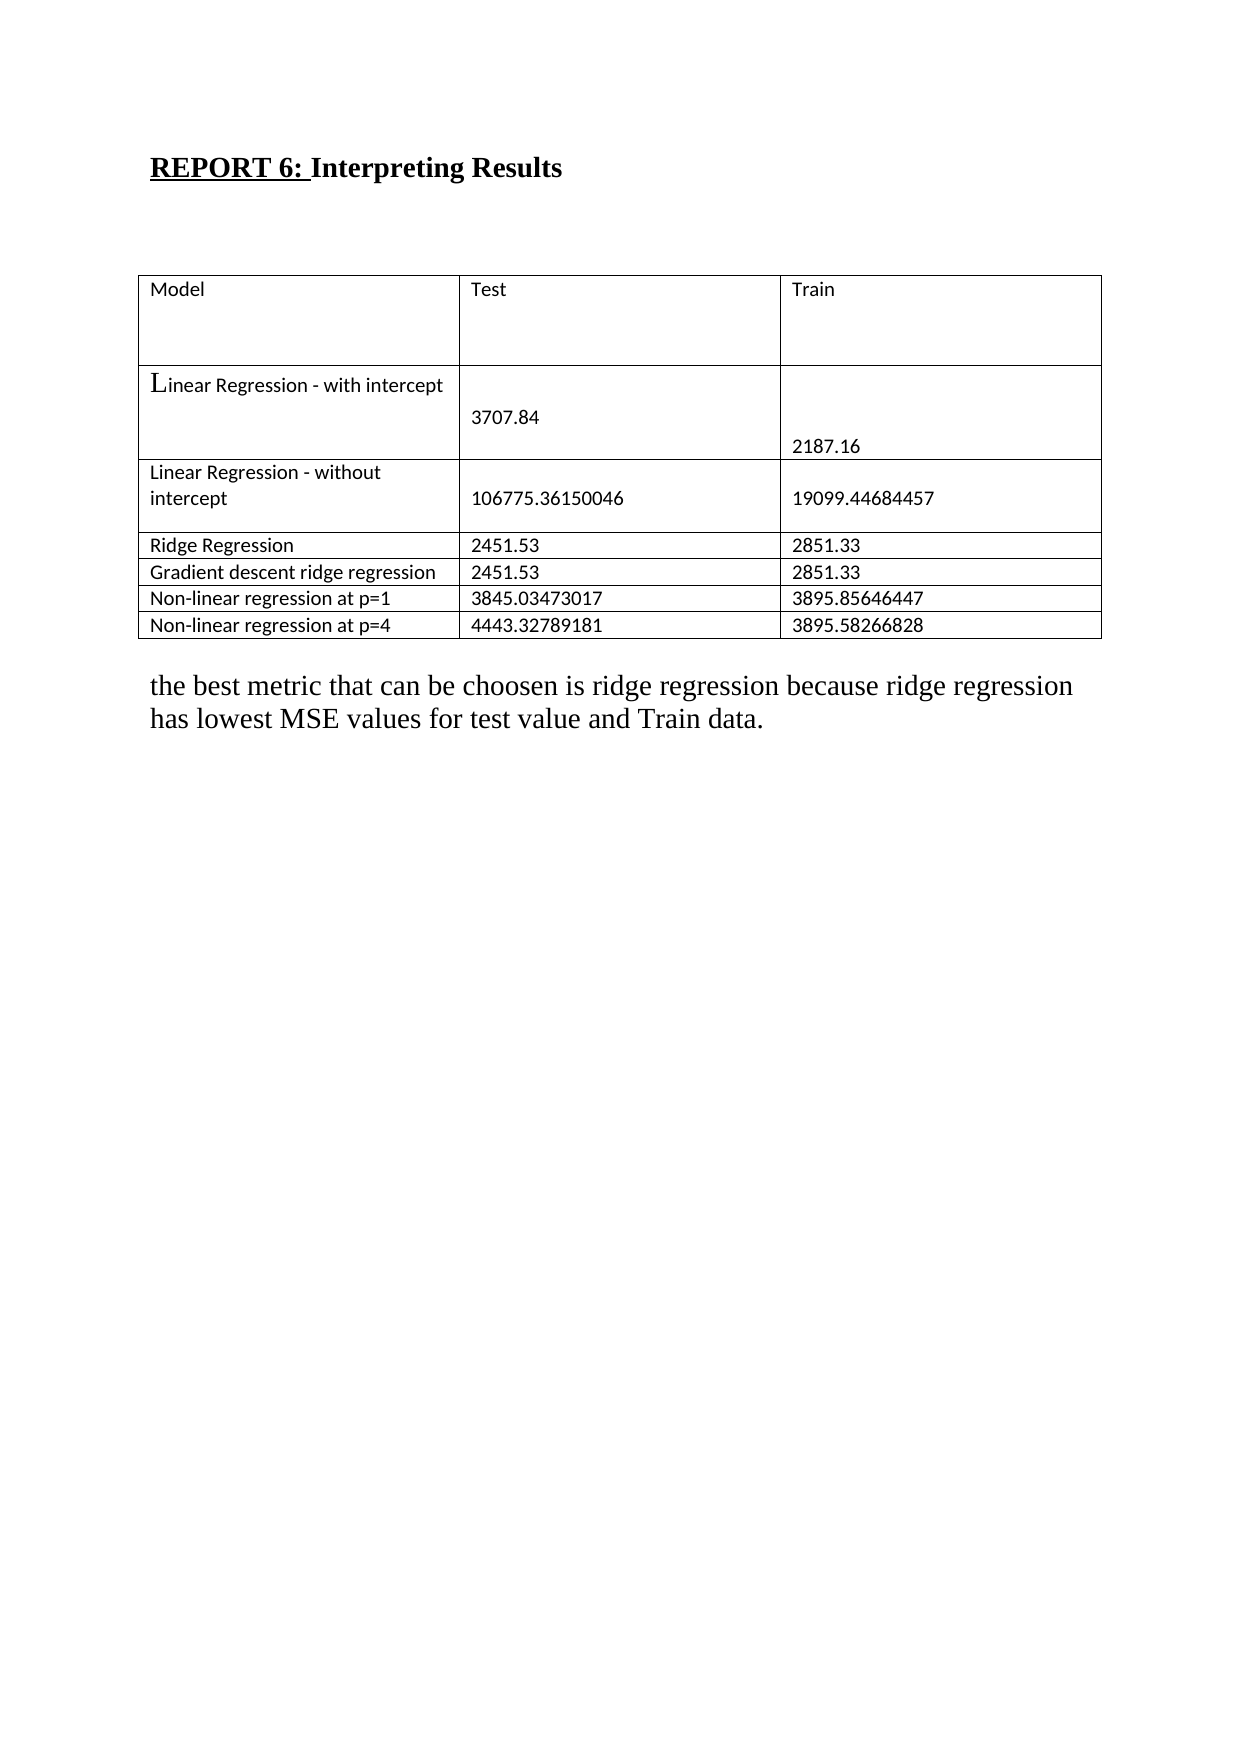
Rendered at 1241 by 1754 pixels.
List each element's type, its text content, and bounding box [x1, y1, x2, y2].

table_cell 2451.53 [460, 533, 780, 558]
table_cell 3895.58266828 [781, 612, 1101, 637]
text REPORT 6: Interpreting Results [150, 150, 1090, 183]
table_cell Non-linear regression at p=4 [139, 612, 459, 637]
table_cell 3845.03473017 [460, 586, 780, 611]
table_cell 106775.36150046 [460, 460, 780, 532]
table_cell 4443.32789181 [460, 612, 780, 637]
table_cell Ridge Regression [139, 533, 459, 558]
table_cell Linear Regression - without intercept [139, 460, 459, 532]
table_cell 3707.84 [460, 366, 780, 458]
table_cell 19099.44684457 [781, 460, 1101, 532]
table_cell Linear Regression - with intercept [139, 366, 459, 458]
table_cell Non-linear regression at p=1 [139, 586, 459, 611]
table_cell 2851.33 [781, 533, 1101, 558]
table_header Model [139, 276, 459, 364]
table_cell 2451.53 [460, 559, 780, 584]
table_cell 2187.16 [781, 366, 1101, 458]
table_cell Gradient descent ridge regression [139, 559, 459, 584]
table_cell 2851.33 [781, 559, 1101, 584]
table_header Test [460, 276, 780, 364]
table_header Train [781, 276, 1101, 364]
text the best metric that can be choosen is ridge regression because ridge regression has lowest MSE values for test value and Train data. [150, 668, 1090, 735]
table_cell 3895.85646447 [781, 586, 1101, 611]
